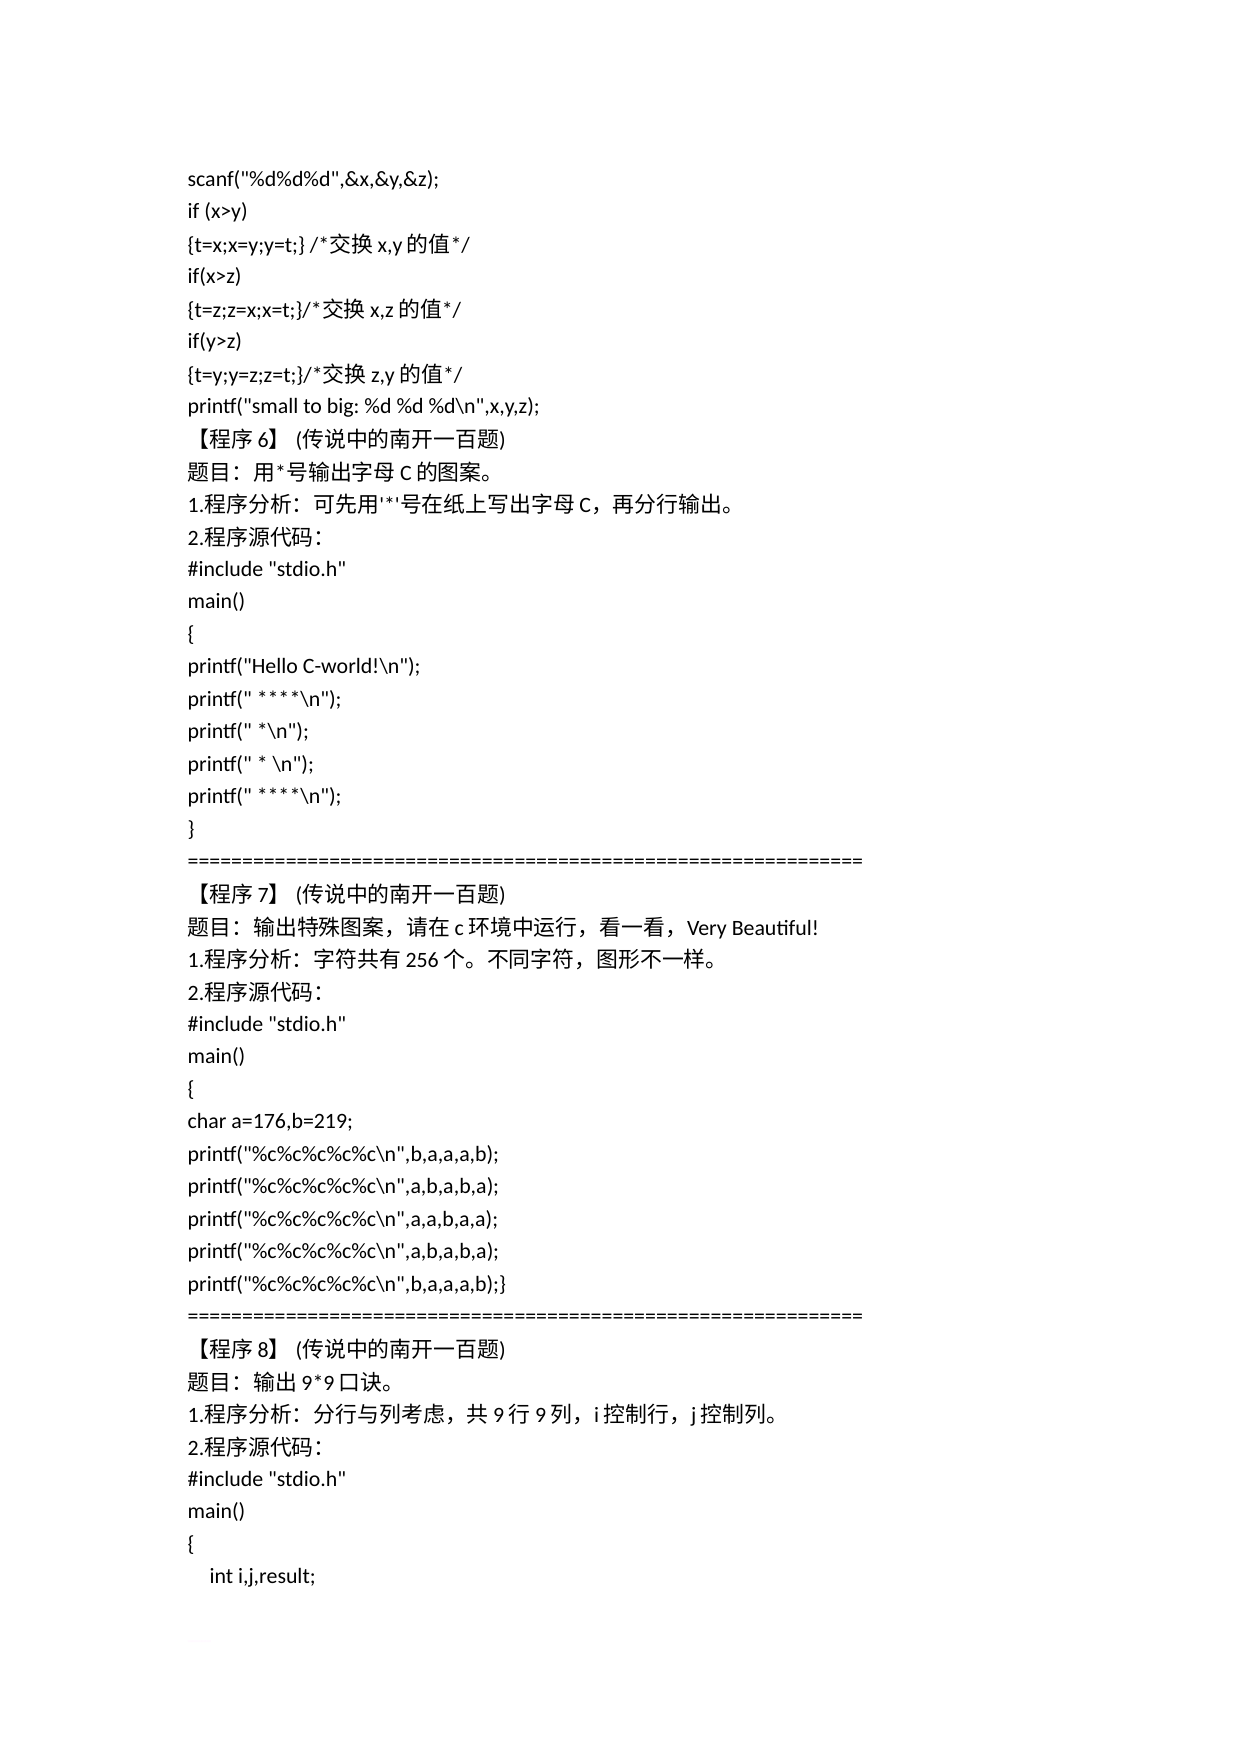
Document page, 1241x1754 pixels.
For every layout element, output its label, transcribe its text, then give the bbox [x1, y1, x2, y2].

text #include "stdio.h" [187, 552, 1053, 584]
text { [187, 617, 1053, 649]
text printf("%c%c%c%c%c\n",a,a,b,a,a); [187, 1202, 1053, 1234]
text printf("%c%c%c%c%c\n",a,b,a,b,a); [187, 1169, 1053, 1202]
text char a=176,b=219; [187, 1104, 1053, 1137]
text 1.程序分析：字符共有256个。不同字符，图形不一样。 [187, 942, 1053, 974]
text } [187, 812, 1053, 844]
text {t=y;y=z;z=t;}/*交换z,y的值*/ [187, 357, 1053, 389]
text { [187, 1072, 1053, 1104]
text 题目：输出特殊图案，请在c环境中运行，看一看，Very Beautiful! [187, 909, 1053, 942]
text 题目：用*号输出字母C的图案。 [187, 454, 1053, 487]
text if(y>z) [187, 324, 1053, 357]
text #include "stdio.h" [187, 1462, 1053, 1494]
text main() [187, 1494, 1053, 1527]
text printf(" ****\n"); [187, 682, 1053, 714]
text { [187, 1527, 1053, 1559]
text 1.程序分析：分行与列考虑，共9行9列，i控制行，j控制列。 [187, 1397, 1053, 1429]
text printf(" * \n"); [187, 747, 1053, 779]
text ============================================================== [187, 844, 1053, 877]
text 2.程序源代码： [187, 974, 1053, 1007]
text main() [187, 1039, 1053, 1072]
text {t=z;z=x;x=t;}/*交换x,z的值*/ [187, 292, 1053, 324]
text 2.程序源代码： [187, 1429, 1053, 1462]
text #include "stdio.h" [187, 1007, 1053, 1039]
text if (x>y) [187, 194, 1053, 227]
text 【程序6】 (传说中的南开一百题) [187, 422, 1053, 454]
text printf("%c%c%c%c%c\n",b,a,a,a,b); [187, 1137, 1053, 1169]
text int i,j,result; [187, 1559, 1053, 1592]
text 题目：输出9*9口诀。 [187, 1364, 1053, 1397]
text printf("%c%c%c%c%c\n",b,a,a,a,b);} [187, 1267, 1053, 1299]
text 1.程序分析：可先用'*'号在纸上写出字母C，再分行输出。 [187, 487, 1053, 519]
text 【程序8】 (传说中的南开一百题) [187, 1332, 1053, 1364]
text printf(" *\n"); [187, 714, 1053, 747]
text 2.程序源代码： [187, 519, 1053, 552]
text printf("small to big: %d %d %d\n",x,y,z); [187, 389, 1053, 422]
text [187, 1299, 1053, 1332]
text printf("Hello C-world!\n"); [187, 649, 1053, 682]
text printf("%c%c%c%c%c\n",a,b,a,b,a); [187, 1234, 1053, 1267]
text printf(" ****\n"); [187, 779, 1053, 812]
text main() [187, 584, 1053, 617]
text 【程序7】 (传说中的南开一百题) [187, 877, 1053, 909]
text if(x>z) [187, 259, 1053, 292]
text scanf("%d%d%d",&x,&y,&z); [187, 162, 1053, 194]
text {t=x;x=y;y=t;} /*交换x,y的值*/ [187, 227, 1053, 259]
